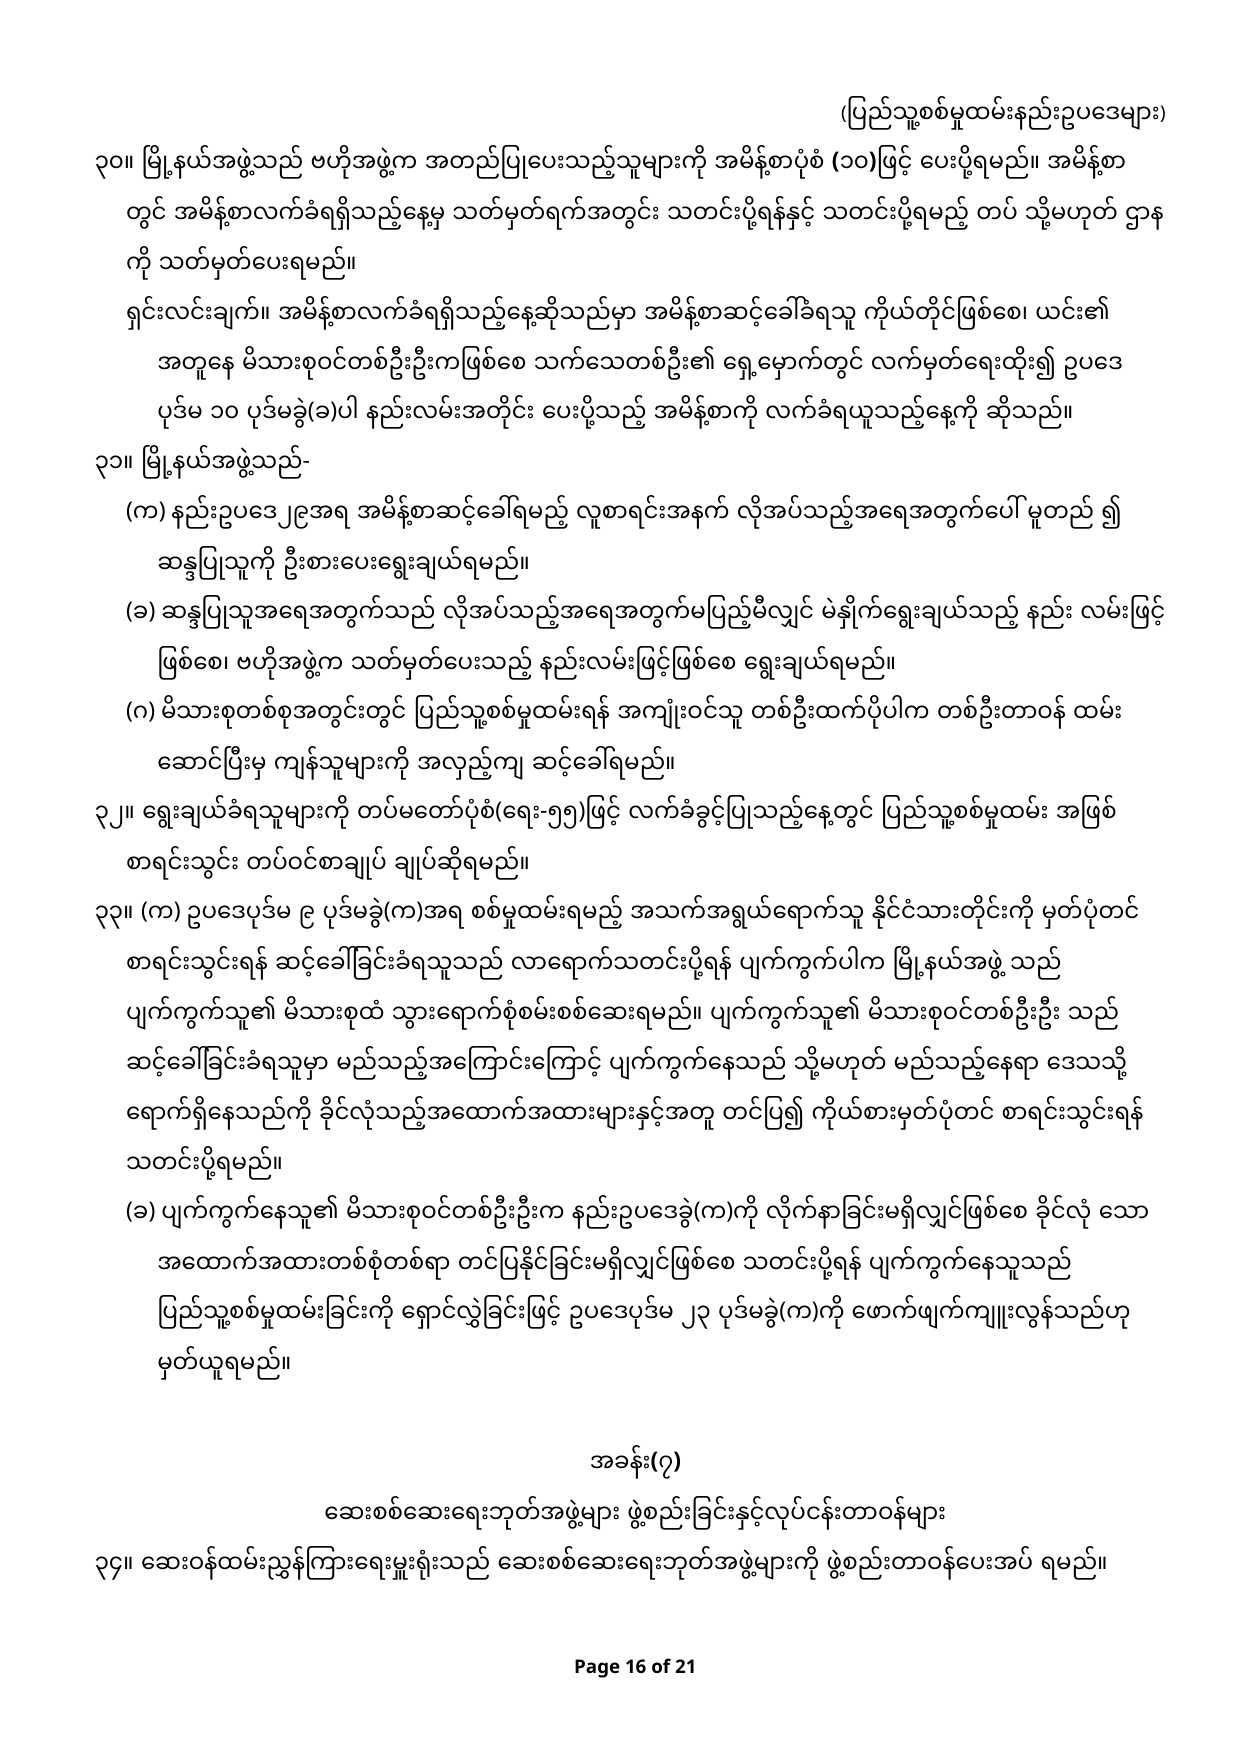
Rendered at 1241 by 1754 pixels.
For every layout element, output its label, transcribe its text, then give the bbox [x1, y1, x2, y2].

text ၃၂။ ရွေးချယ်ခံရသူများကို တပ်မတော်ပုံစံ(ရေး-၅၅)ဖြင့် လက်ခံခွင့်ပြုသည့်နေ့တွင် ပြည်သူ့စစ်မှုထမ်း အဖြစ် စာရင်းသွင်း တပ်ဝင်စာချုပ် ချုပ်ဆိုရမည်။ [94, 775, 1165, 875]
text ၃၁။ မြို့နယ်အဖွဲ့သည်- [94, 425, 1165, 475]
text (က) နည်းဥပဒေ၂၉အရ အမိန့်စာဆင့်ခေါ်ရမည့် လူစာရင်းအနက် လိုအပ်သည့်အရေအတွက်ပေါ် မူတည် ၍ ဆန္ဒပြုသူကို ဦးစားပေးရွေးချယ်ရမည်။ [126, 475, 1165, 575]
text (ခ) ဆန္ဒပြုသူအရေအတွက်သည် လိုအပ်သည့်အရေအတွက်မပြည့်မီလျှင် မဲနှိုက်ရွေးချယ်သည့် နည်း လမ်းဖြင့်ဖြစ်စေ၊ ဗဟိုအဖွဲ့က သတ်မှတ်ပေးသည့် နည်းလမ်းဖြင့်ဖြစ်စေ ရွေးချယ်ရမည်။ [126, 575, 1165, 675]
text ဆေးစစ်ဆေးရေးဘုတ်အဖွဲ့များ ဖွဲ့စည်းခြင်းနှင့်လုပ်ငန်းတာဝန်များ [105, 1475, 1165, 1525]
text အခန်း(၇) [105, 1425, 1165, 1475]
text ရှင်းလင်းချက်။ အမိန့်စာလက်ခံရရှိသည့်နေ့ဆိုသည်မှာ အမိန့်စာဆင့်ခေါ်ခံရသူ ကိုယ်တိုင်ဖြစ်စေ၊ ယင်း၏ အတူနေ မိသားစုဝင်တစ်ဦးဦးကဖြစ်စေ သက်သေတစ်ဦး၏ ရှေ့မှောက်တွင် လက်မှတ်ရေးထိုး၍ ဥပဒေ ပုဒ်မ ၁၀ ပုဒ်မခွဲ(ခ)ပါ နည်းလမ်းအတိုင်း ပေးပို့သည့် အမိန့်စာကို လက်ခံရယူသည့်နေ့ကို ဆိုသည်။ [126, 275, 1165, 425]
text ၃၃။ (က) ဥပဒေပုဒ်မ ၉ ပုဒ်မခွဲ(က)အရ စစ်မှုထမ်းရမည့် အသက်အရွယ်ရောက်သူ နိုင်ငံသားတိုင်းကို မှတ်ပုံတင်စာရင်းသွင်းရန် ဆင့်ခေါ်ခြင်းခံရသူသည် လာရောက်သတင်းပို့ရန် ပျက်ကွက်ပါက မြို့နယ်အဖွဲ့ သည် ပျက်ကွက်သူ၏ မိသားစုထံ သွားရောက်စုံစမ်းစစ်ဆေးရမည်။ ပျက်ကွက်သူ၏ မိသားစုဝင်တစ်ဦးဦး သည် ဆင့်ခေါ်ခြင်းခံရသူမှာ မည်သည့်အကြောင်းကြောင့် ပျက်ကွက်နေသည် သို့မဟုတ် မည်သည့်နေရာ ဒေသသို့ ရောက်ရှိနေသည်ကို ခိုင်လုံသည့်အထောက်အထားများနှင့်အတူ တင်ပြ၍ ကိုယ်စားမှတ်ပုံတင် စာရင်းသွင်းရန် သတင်းပို့ရမည်။ [94, 875, 1165, 1175]
text (ခ) ပျက်ကွက်နေသူ၏ မိသားစုဝင်တစ်ဦးဦးက နည်းဥပဒေခွဲ(က)ကို လိုက်နာခြင်းမရှိလျှင်ဖြစ်စေ ခိုင်လုံ သော အထောက်အထားတစ်စုံတစ်ရာ တင်ပြနိုင်ခြင်းမရှိလျှင်ဖြစ်စေ သတင်းပို့ရန် ပျက်ကွက်နေသူသည် ပြည်သူ့စစ်မှုထမ်းခြင်းကို ရှောင်လွှဲခြင်းဖြင့် ဥပဒေပုဒ်မ ၂၃ ပုဒ်မခွဲ(က)ကို ဖောက်ဖျက်ကျူးလွန်သည်ဟု မှတ်ယူရမည်။ [126, 1175, 1165, 1375]
text ၃၀။ မြို့နယ်အဖွဲ့သည် ဗဟိုအဖွဲ့က အတည်ပြုပေးသည့်သူများကို အမိန့်စာပုံစံ (၁၀)ဖြင့် ပေးပို့ရမည်။ အမိန့်စာတွင် အမိန့်စာလက်ခံရရှိသည့်နေ့မှ သတ်မှတ်ရက်အတွင်း သတင်းပို့ရန်နှင့် သတင်းပို့ရမည့် တပ် သို့မဟုတ် ဌာနကို သတ်မှတ်ပေးရမည်။ [94, 125, 1165, 275]
text (ဂ) မိသားစုတစ်စုအတွင်းတွင် ပြည်သူ့စစ်မှုထမ်းရန် အကျုံးဝင်သူ တစ်ဦးထက်ပိုပါက တစ်ဦးတာဝန် ထမ်းဆောင်ပြီးမှ ကျန်သူများကို အလှည့်ကျ ဆင့်ခေါ်ရမည်။ [126, 675, 1165, 775]
text ၃၄။ ဆေးဝန်ထမ်းညွှန်ကြားရေးမှူးရုံးသည် ဆေးစစ်ဆေးရေးဘုတ်အဖွဲ့များကို ဖွဲ့စည်းတာဝန်ပေးအပ် ရမည်။ [94, 1525, 1165, 1575]
